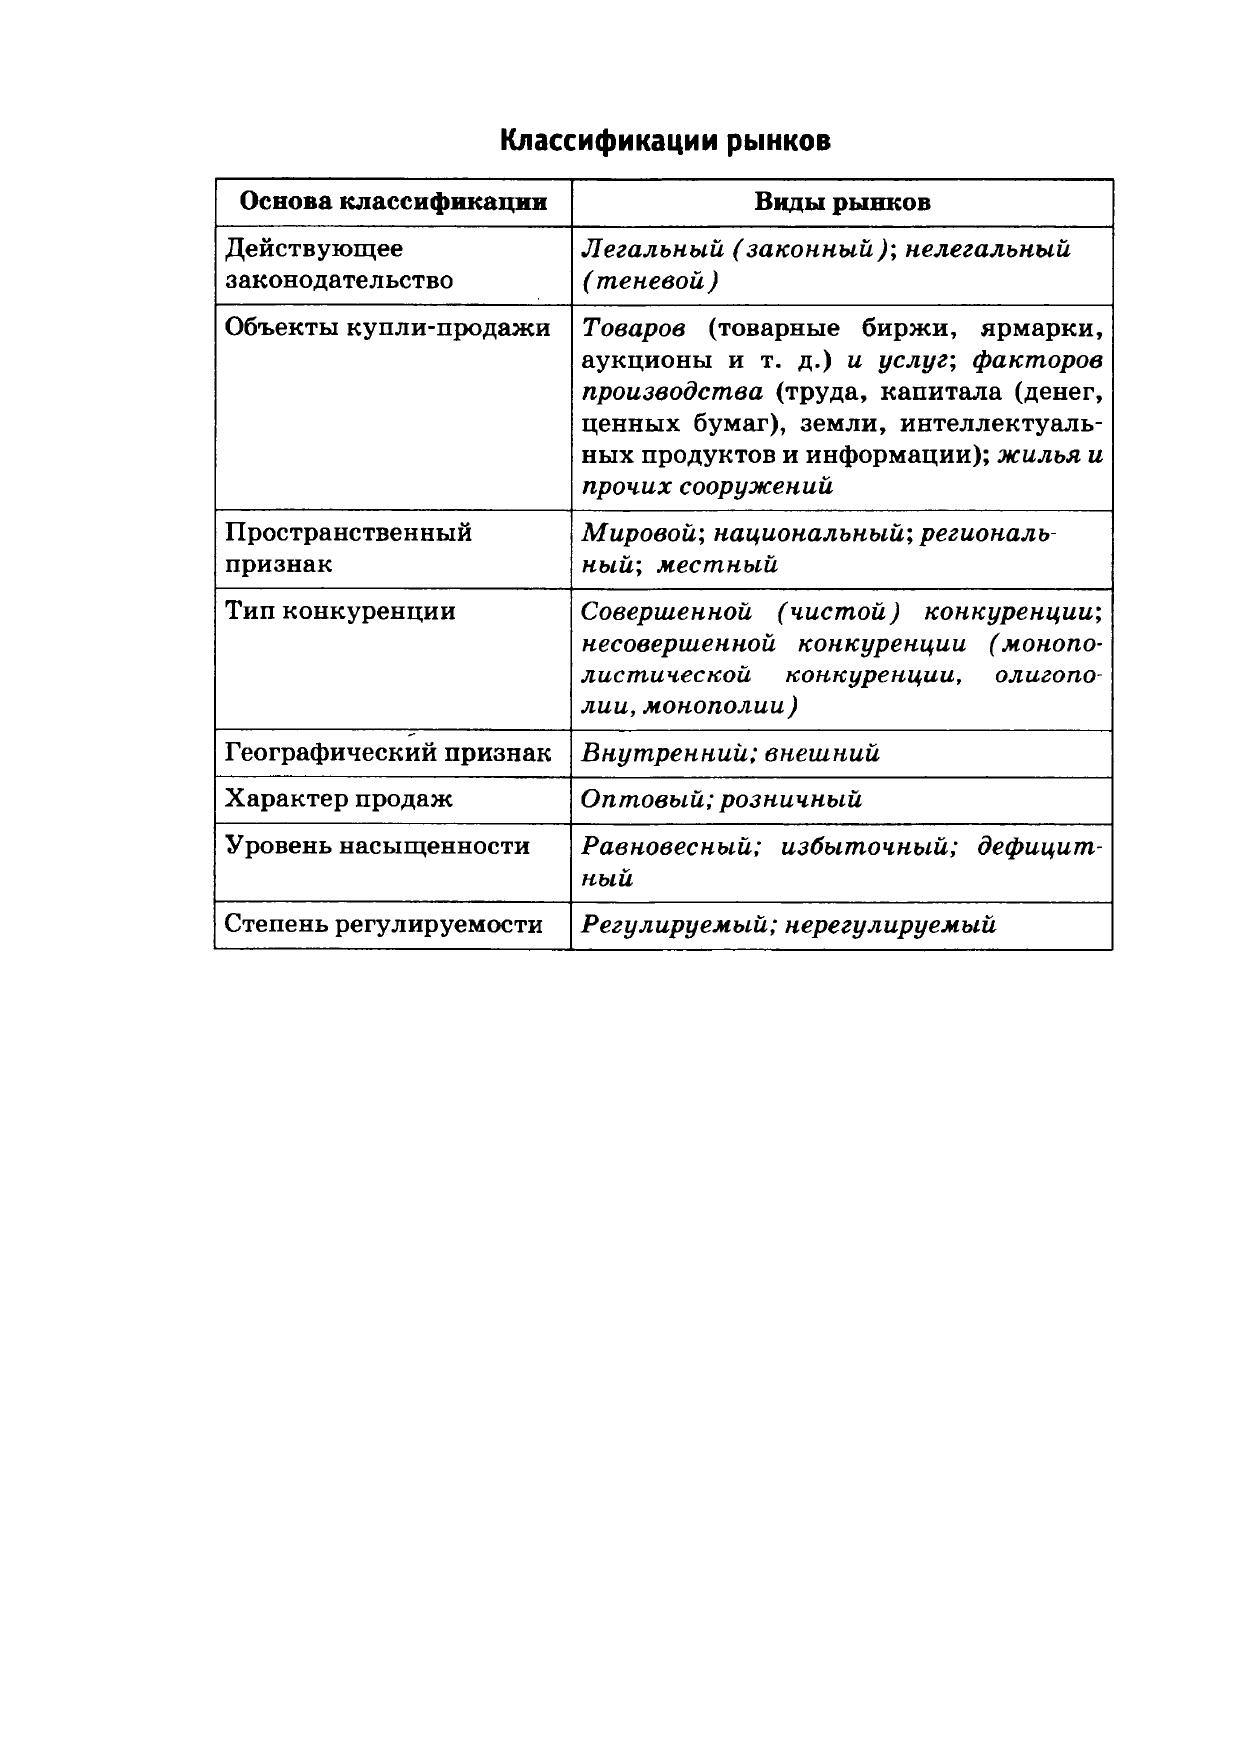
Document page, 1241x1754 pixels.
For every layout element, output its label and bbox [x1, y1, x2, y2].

picture [177, 118, 1152, 977]
